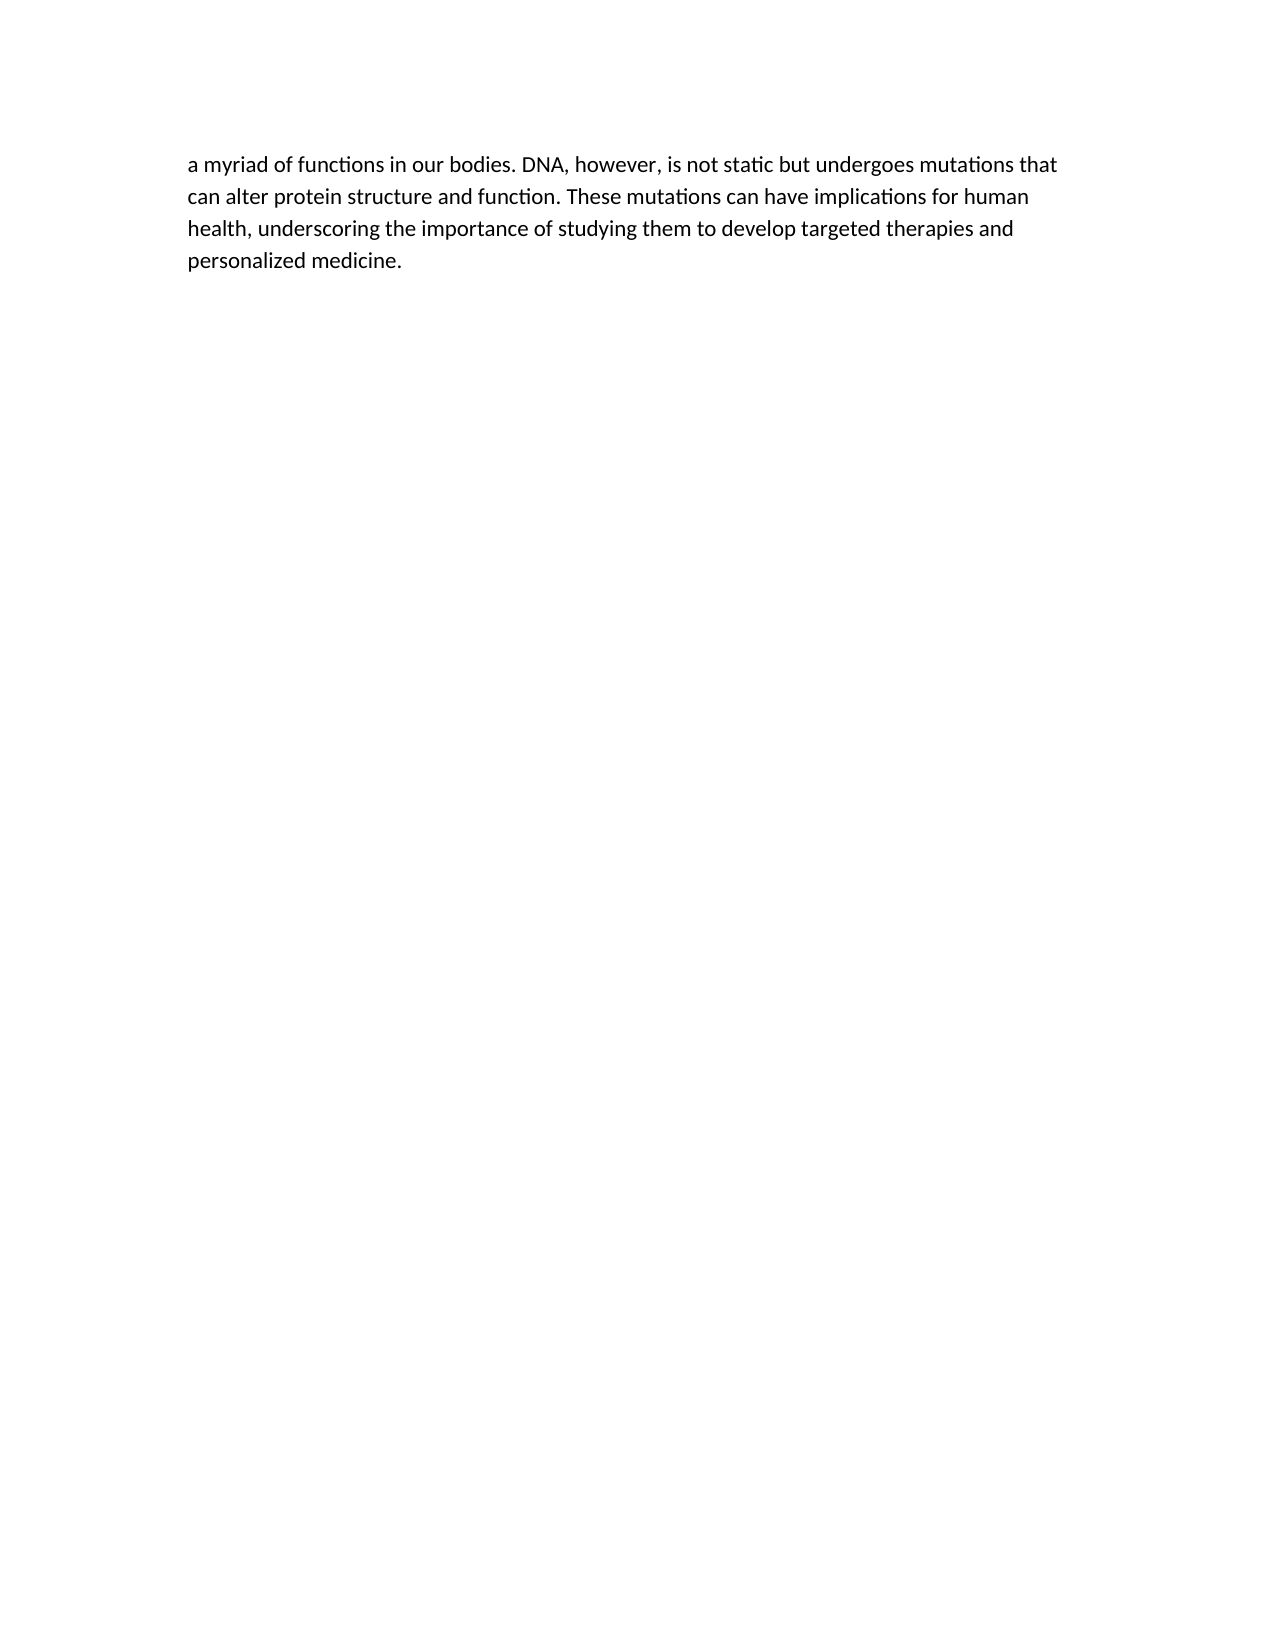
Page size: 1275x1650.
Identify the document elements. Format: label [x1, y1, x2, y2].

text [187, 150, 1087, 274]
